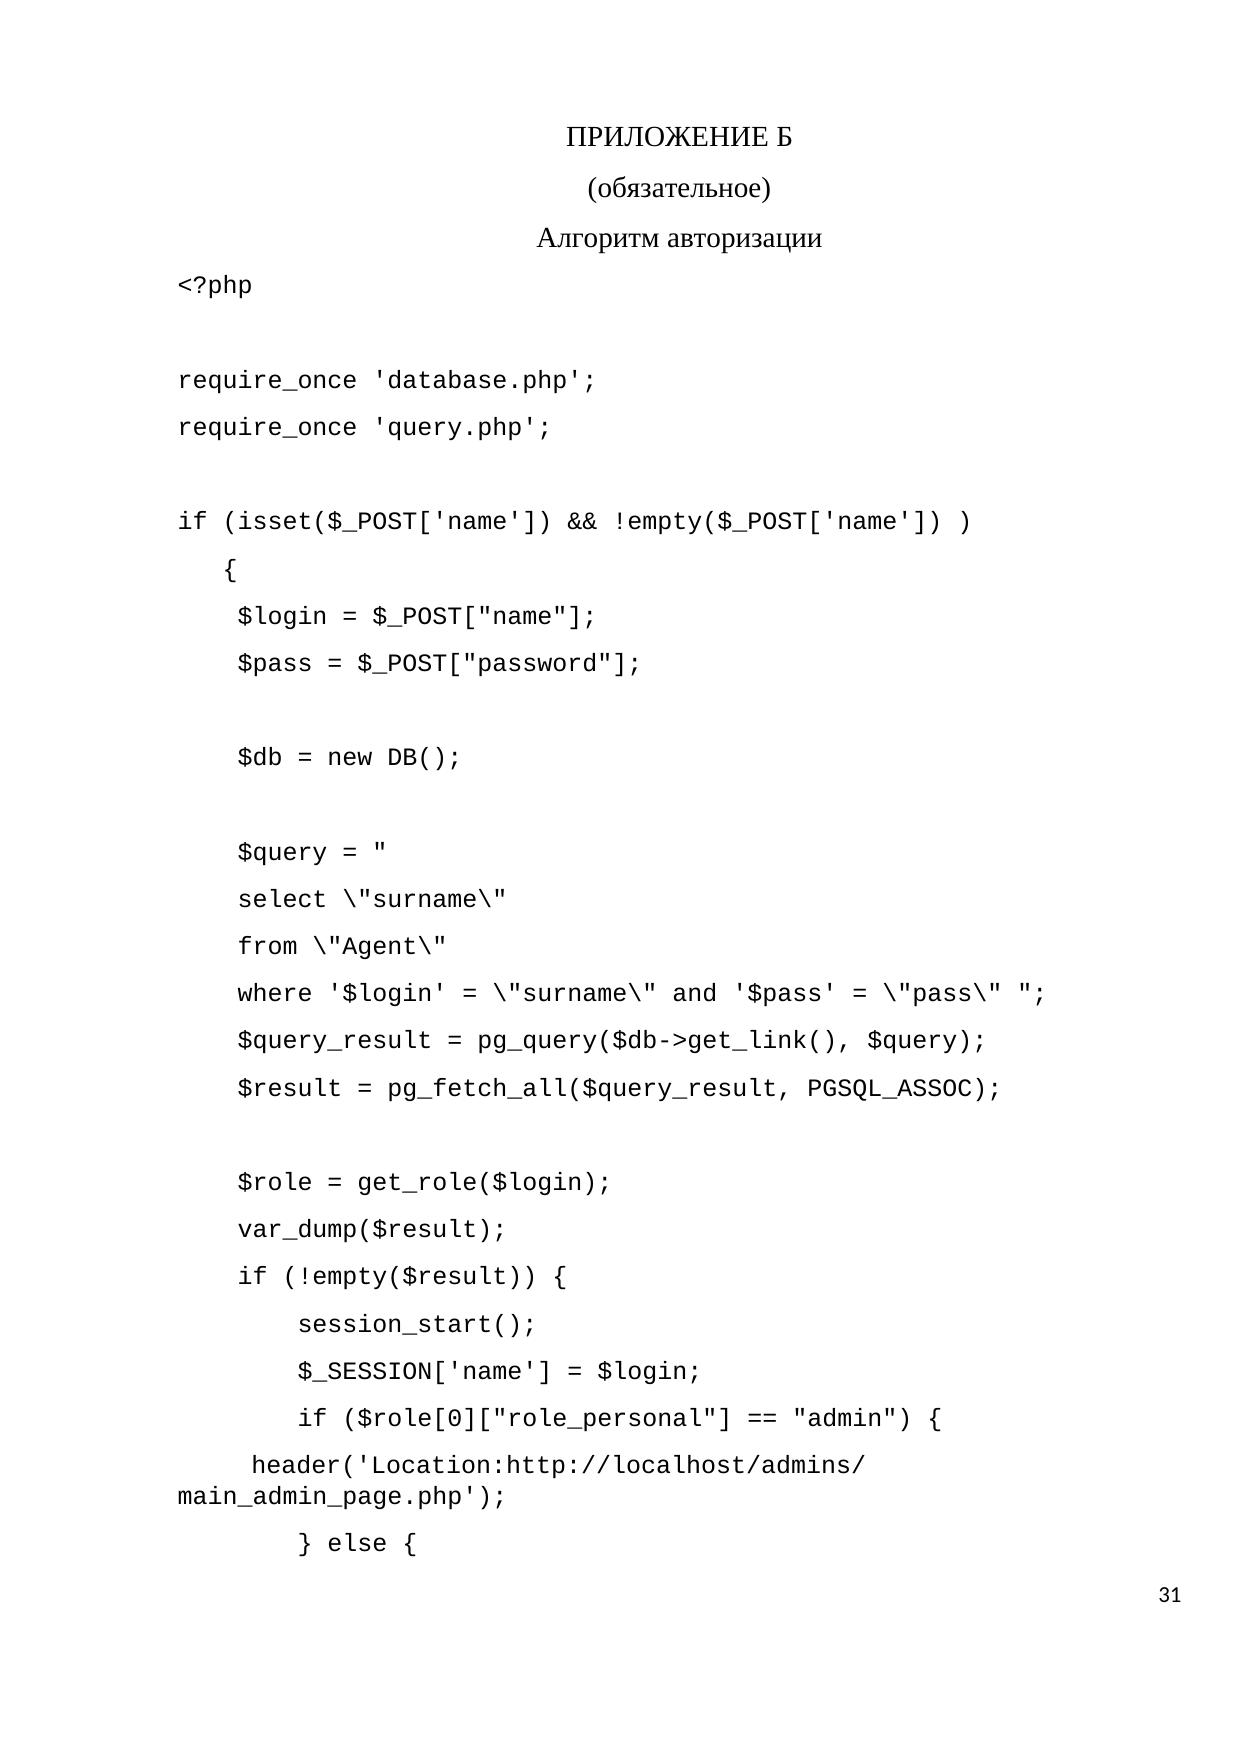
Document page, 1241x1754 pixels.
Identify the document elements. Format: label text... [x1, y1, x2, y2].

text $db = new DB(); [177, 745, 1181, 773]
text $query = " [177, 839, 1181, 868]
text { [177, 556, 1181, 584]
text require_once 'database.php'; [177, 367, 1181, 396]
text $_SESSION['name'] = $login; [177, 1358, 1181, 1387]
text from \"Agent\" [177, 934, 1181, 962]
text if (isset($_POST['name']) && !empty($_POST['name']) ) [177, 509, 1181, 537]
text session_start(); [177, 1311, 1181, 1339]
text $result = pg_fetch_all($query_result, PGSQL_ASSOC); [177, 1075, 1181, 1103]
text select \"surname\" [177, 886, 1181, 915]
text if ($role[0]["role_personal"] == "admin") { [177, 1406, 1181, 1434]
text (обязательное) [177, 170, 1181, 203]
text <?php [177, 273, 1181, 301]
text header('Location:http://localhost/admins/main_admin_page.php'); [177, 1453, 1181, 1512]
text $role = get_role($login); [177, 1169, 1181, 1198]
text $query_result = pg_query($db->get_link(), $query); [177, 1028, 1181, 1056]
text where '$login' = \"surname\" and '$pass' = \"pass\" "; [177, 981, 1181, 1009]
text $login = $_POST["name"]; [177, 603, 1181, 632]
text ПРИЛОЖЕНИЕ Б [177, 119, 1181, 153]
text $pass = $_POST["password"]; [177, 651, 1181, 679]
text Алгоритм авторизации [177, 220, 1181, 254]
text require_once 'query.php'; [177, 414, 1181, 443]
text } else { [177, 1530, 1181, 1559]
text if (!empty($result)) { [177, 1264, 1181, 1292]
text var_dump($result); [177, 1217, 1181, 1245]
